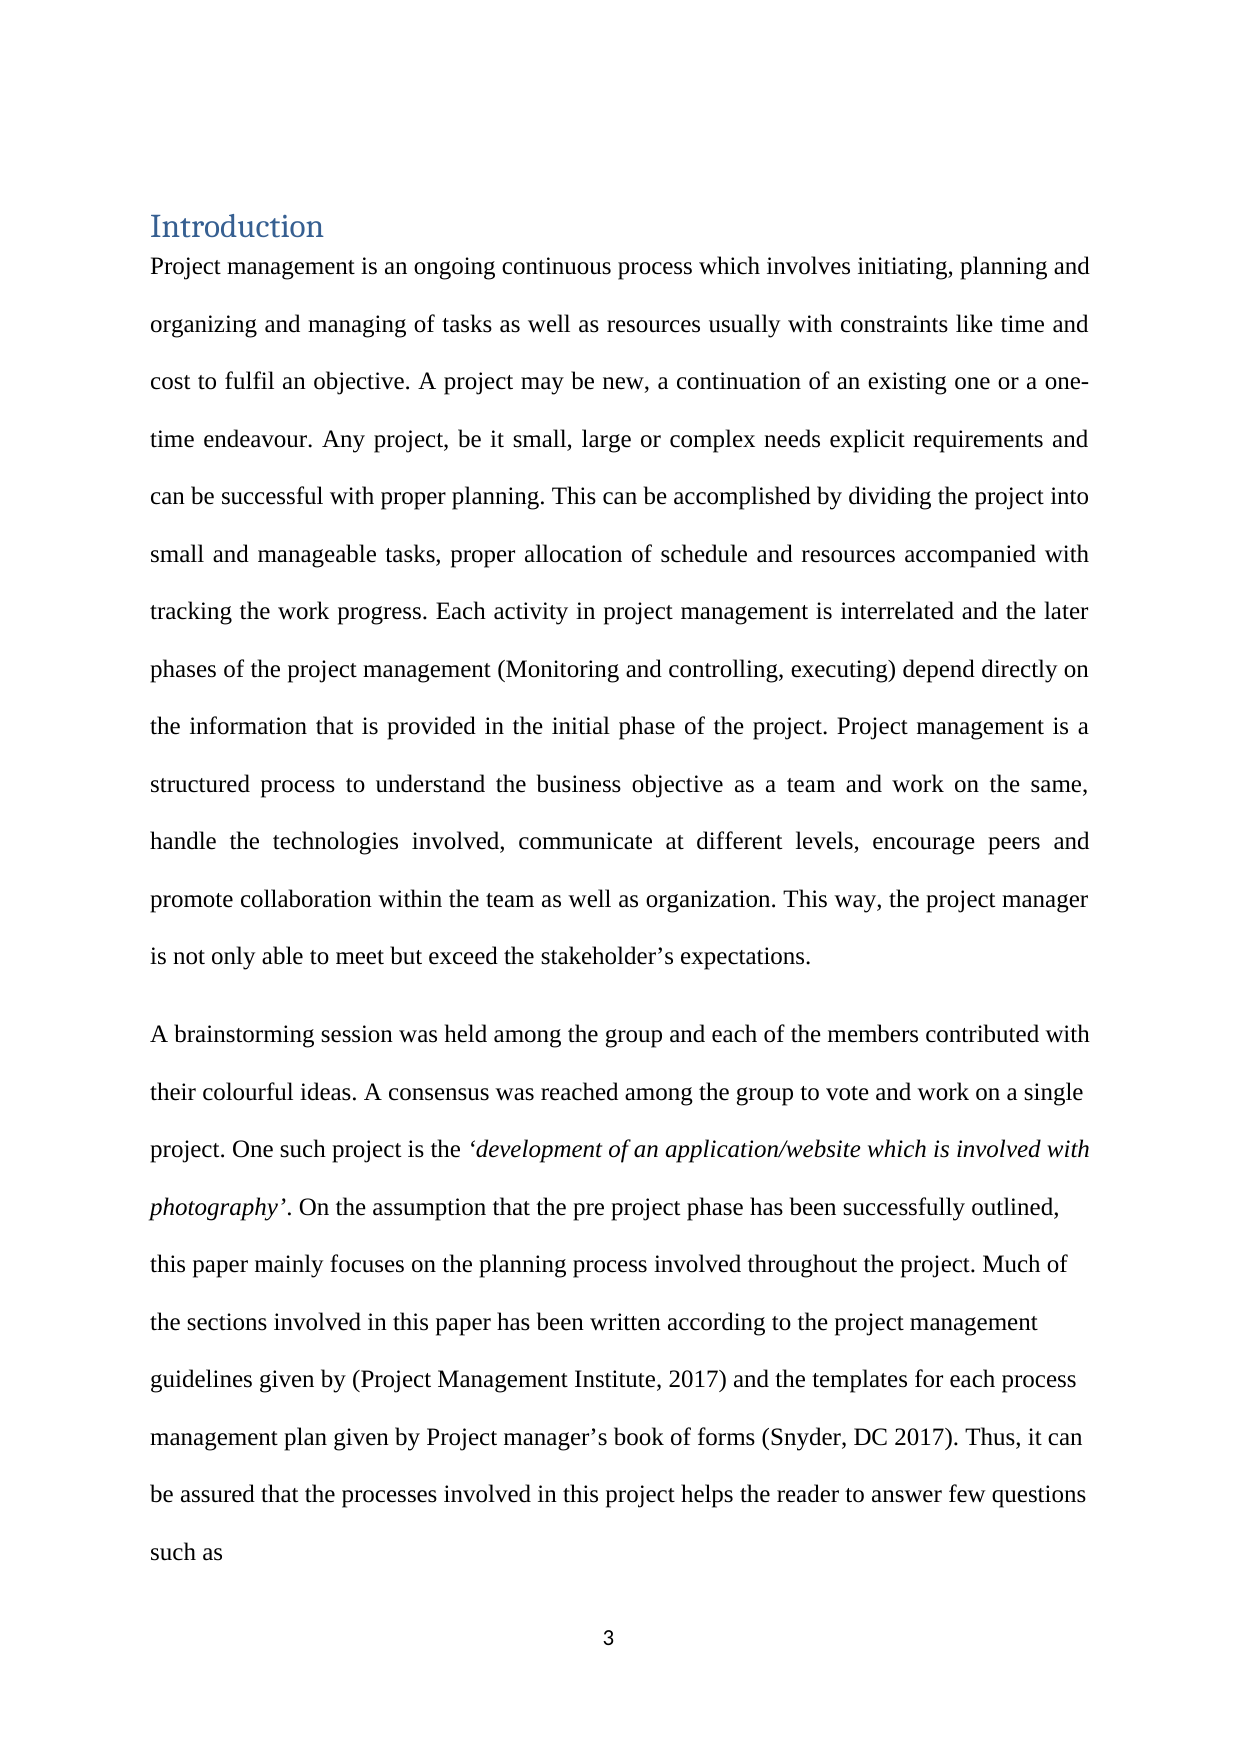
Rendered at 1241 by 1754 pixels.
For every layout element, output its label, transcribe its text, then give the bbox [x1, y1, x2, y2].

subtitle Introduction [150, 207, 1090, 246]
text A brainstorming session was held among the group and each of the members contributed with their colourful ideas. A consensus was reached among the group to vote and work on a single project. One such project is the ‘development of an application/website which is involved with photography’. On the assumption that the pre project phase has been successfully outlined, this paper mainly focuses on the planning process involved throughout the project. Much of the sections involved in this paper has been written according to the project management guidelines given by (Project Management Institute, 2017) and the templates for each process management plan given by Project manager’s book of forms (Snyder, DC 2017). Thus, it can be assured that the processes involved in this project helps the reader to answer few questions such as [150, 1019, 1090, 1566]
text Project management is an ongoing continuous process which involves initiating, planning and organizing and managing of tasks as well as resources usually with constraints like time and cost to fulfil an objective. A project may be new, a continuation of an existing one or a one-time endeavour. Any project, be it small, large or complex needs explicit requirements and can be successful with proper planning. This can be accomplished by dividing the project into small and manageable tasks, proper allocation of schedule and resources accompanied with tracking the work progress. Each activity in project management is interrelated and the later phases of the project management (Monitoring and controlling, executing) depend directly on the information that is provided in the initial phase of the project. Project management is a structured process to understand the business objective as a team and work on the same, handle the technologies involved, communicate at different levels, encourage peers and promote collaboration within the team as well as organization. This way, the project manager is not only able to meet but exceed the stakeholder’s expectations. [150, 251, 1090, 970]
